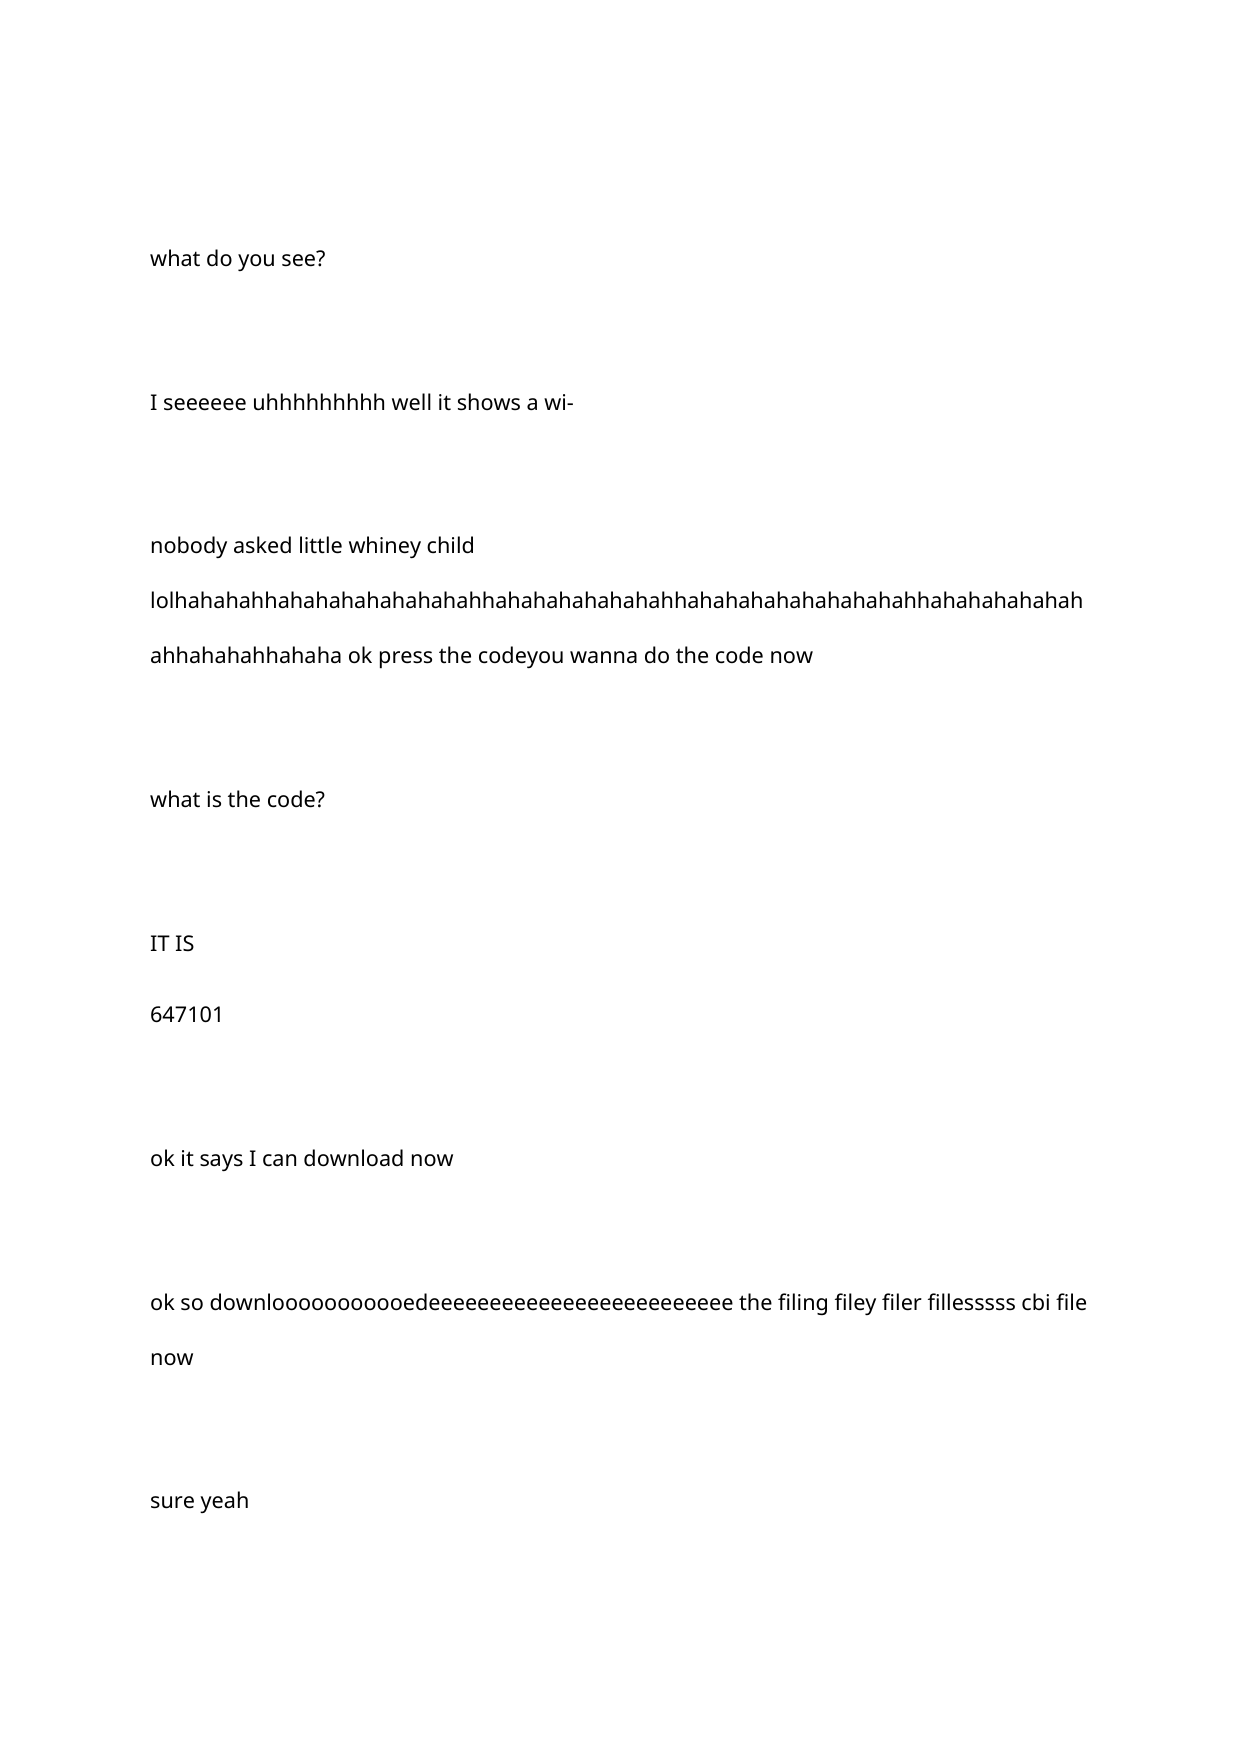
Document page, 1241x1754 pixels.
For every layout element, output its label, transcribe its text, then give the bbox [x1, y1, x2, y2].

text what do you see? [150, 222, 1090, 273]
text IT IS [150, 906, 1090, 957]
text 647101 [150, 978, 1090, 1029]
text ok so downlooooooooooedeeeeeeeeeeeeeeeeeeeeeeeee the filing filey filer fillesssss cbi file now [150, 1265, 1090, 1371]
text what is the code? [150, 763, 1090, 814]
text sure yeah [150, 1464, 1090, 1515]
text ok it says I can download now [150, 1121, 1090, 1172]
text I seeeeee uhhhhhhhhh well it shows a wi- [150, 365, 1090, 416]
text nobody asked little whiney child lolhahahahhahahahahahahahahhahahahahahahahhahahahahahahahahahhahahahahahahahhahahahhahaha ok press the codeyou wanna do the code now [150, 509, 1090, 670]
